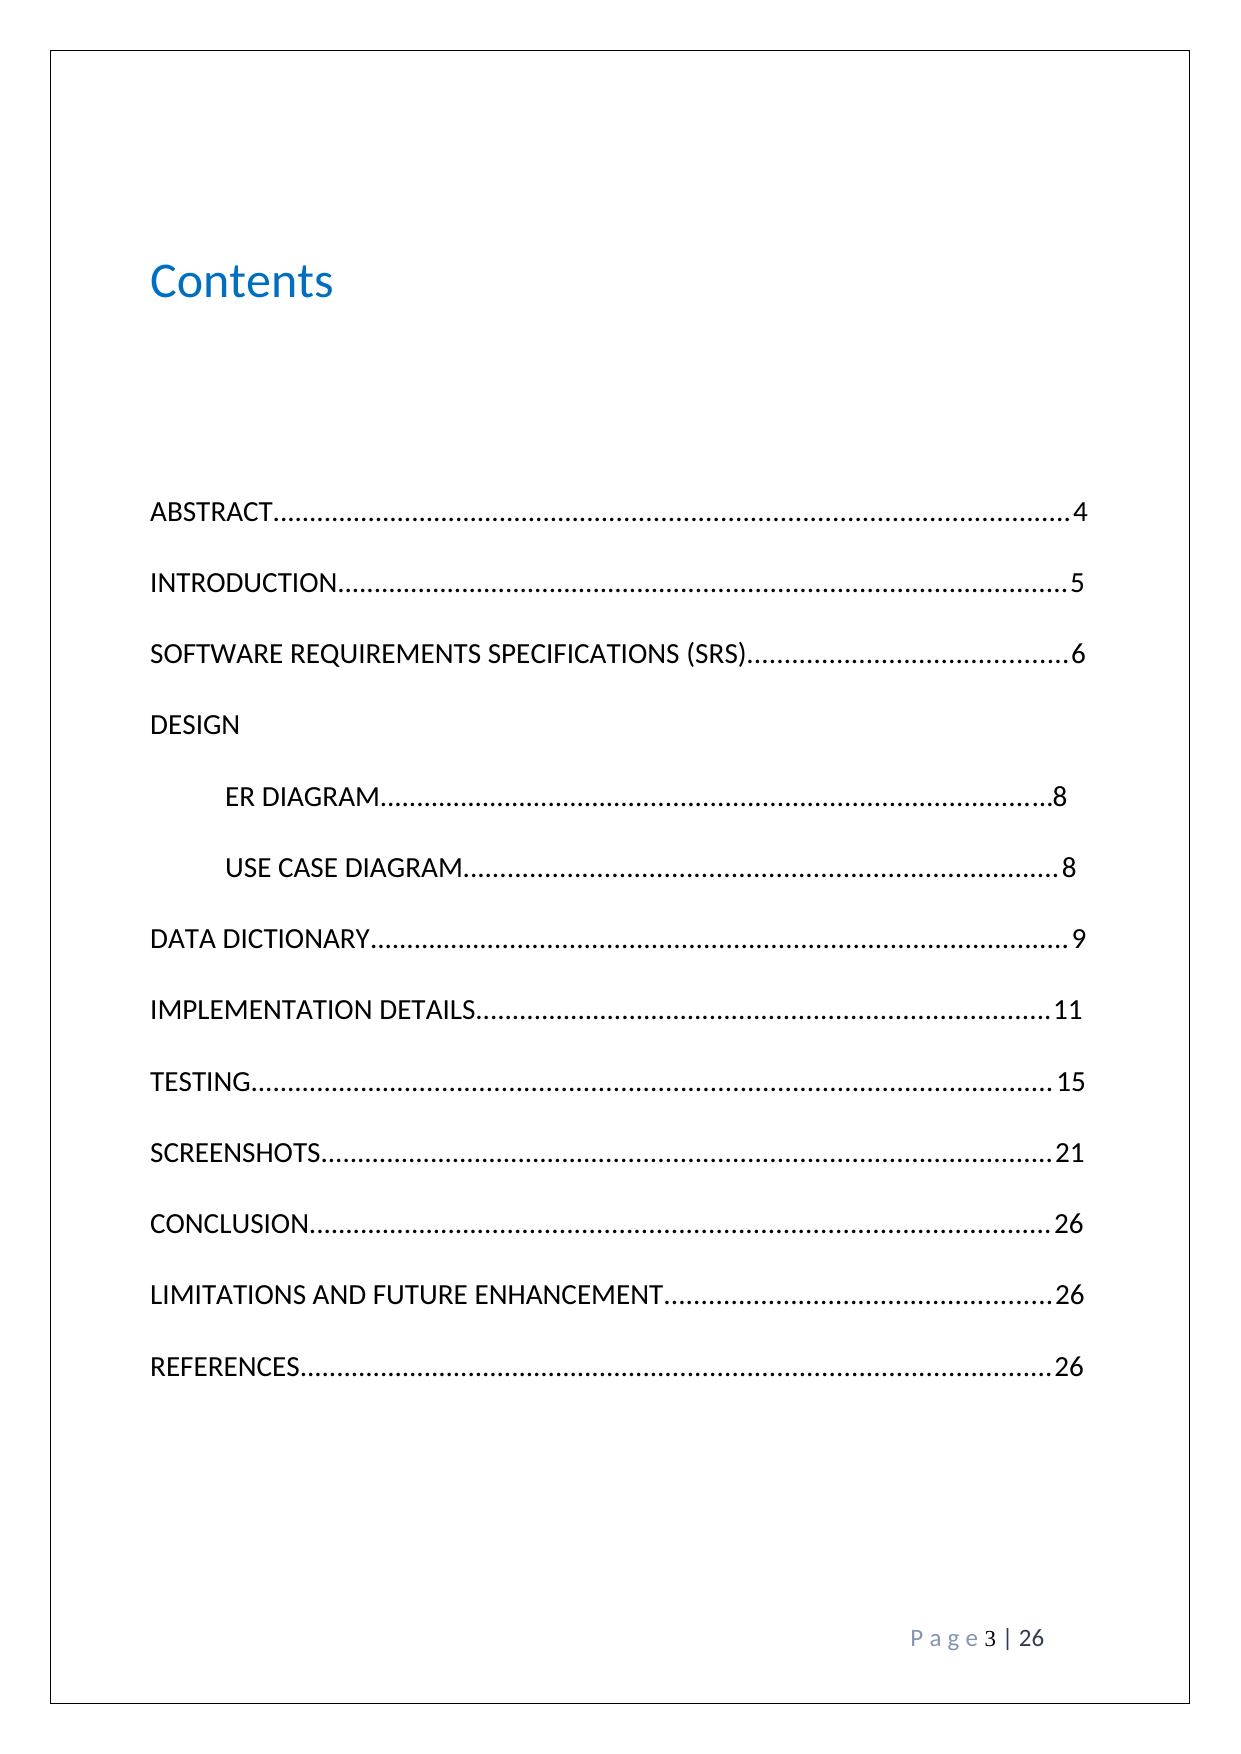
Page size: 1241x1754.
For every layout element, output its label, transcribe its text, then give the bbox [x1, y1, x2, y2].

text Contents [150, 248, 1117, 309]
